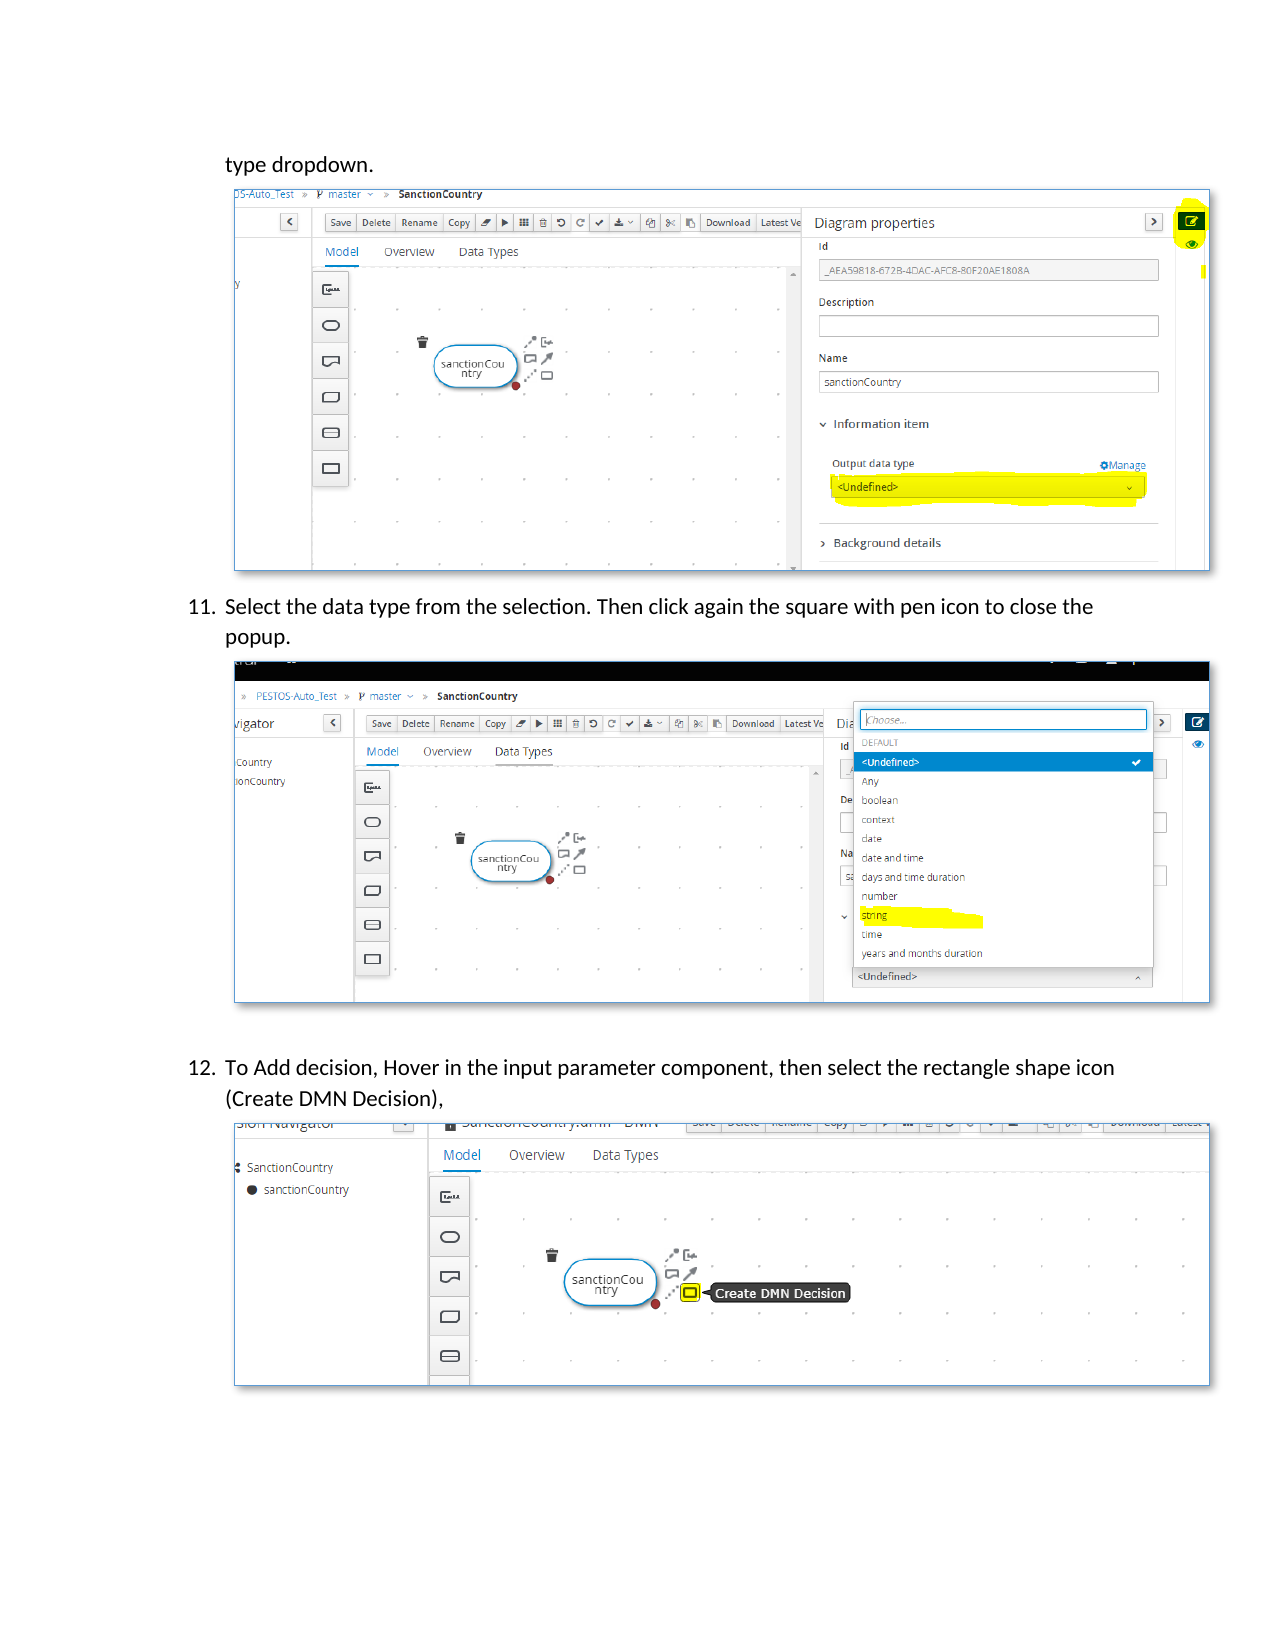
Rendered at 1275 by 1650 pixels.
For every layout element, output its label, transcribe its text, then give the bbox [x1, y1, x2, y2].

picture [235, 662, 1209, 1002]
picture [235, 1124, 1209, 1385]
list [187, 150, 1125, 590]
picture [1189, 718, 1207, 729]
picture [235, 190, 1209, 570]
list Select the data type from the selection. Then click again the square with pen icon to close the popup. [187, 592, 1125, 650]
list To Add decision, Hover in the input parameter component, then select the rectangle shape icon (Create DMN Decision), [187, 1053, 1125, 1112]
